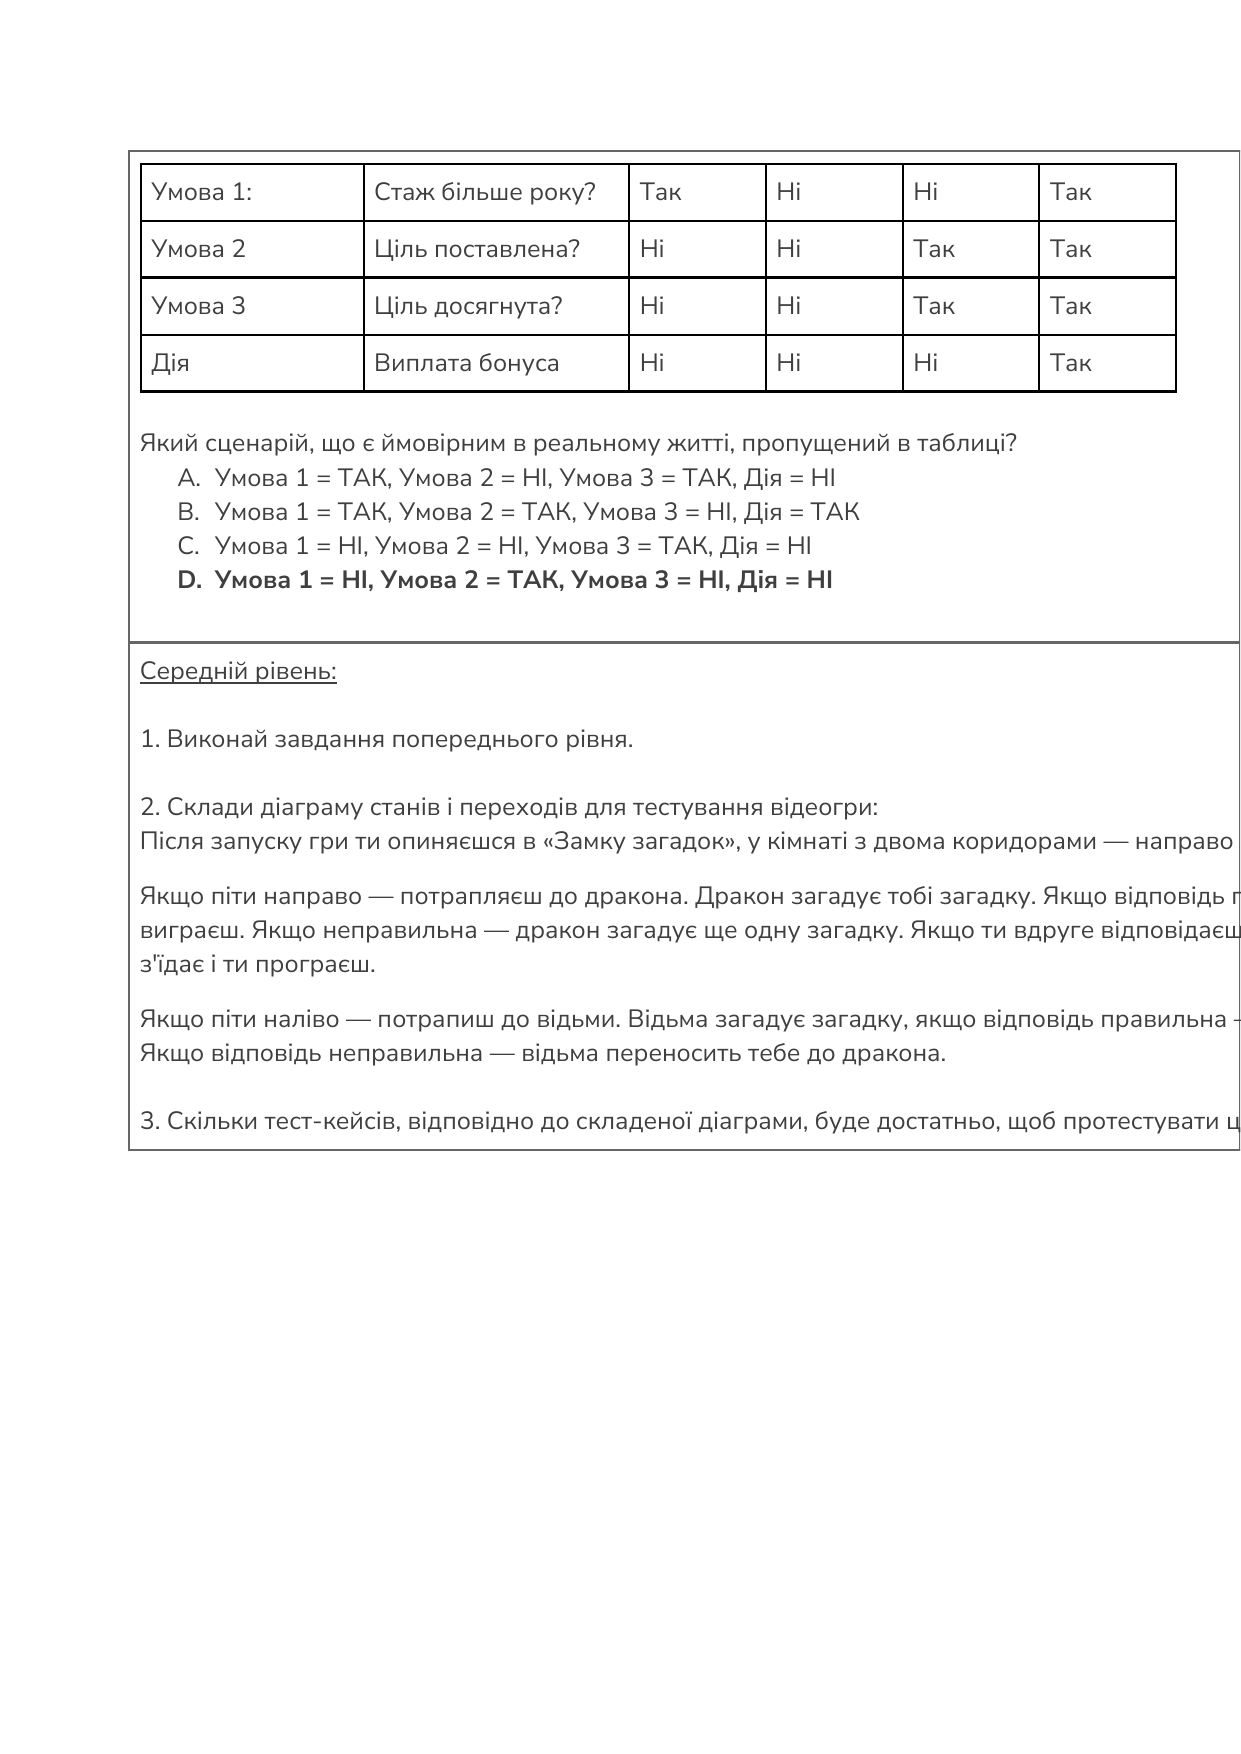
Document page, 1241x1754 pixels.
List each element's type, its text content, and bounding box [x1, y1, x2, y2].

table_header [130, 152, 1239, 641]
table_cell Середній рівень: 1. Виконай завдання попереднього рівня. 2. Склади діаграму станів і переходів для тестування відеогри: Після запуску гри ти опиняєшся в «Замку загадок», у кімнаті з двома коридорами — направо і наліво. Якщо піти направо — потрапляєш до дракона. Дракон загадує тобі загадку. Якщо відповідь правильна — виходиш із замку та виграєш. Якщо неправильна — дракон загадує ще одну загадку. Якщо ти вдруге відповідаєш неправильно — дракон тебе з'їдає і ти програєш. Якщо піти наліво — потрапиш до відьми. Відьма загадує загадку, якщо відповідь правильна — виходиш із замку і виграєш. Якщо відповідь неправильна — відьма переносить тебе до дракона. 3. Скільки тест-кейсів, відповідно до складеної діаграми, буде достатньо, щоб протестувати цю гру? [130, 644, 1239, 1149]
